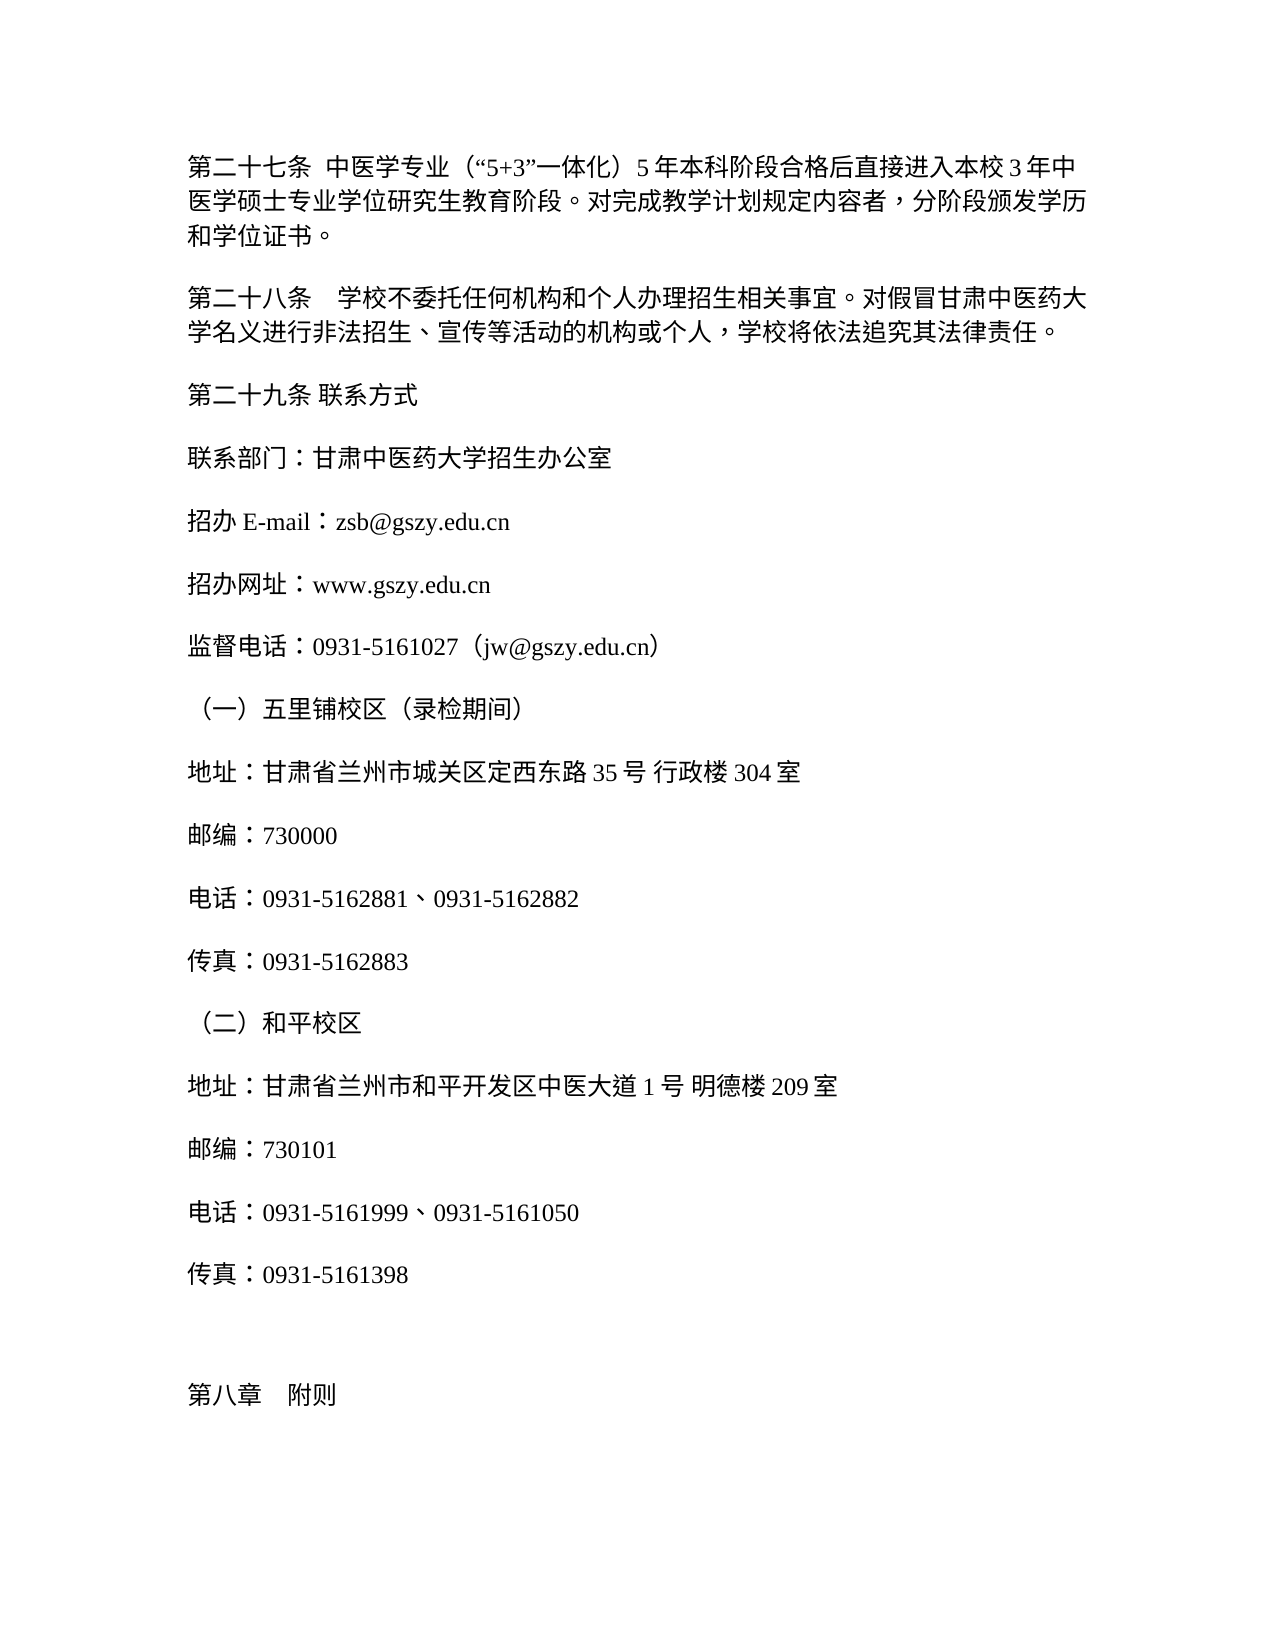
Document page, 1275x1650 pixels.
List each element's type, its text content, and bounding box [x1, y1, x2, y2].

text 地址：甘肃省兰州市城关区定西东路35号 行政楼304室 [187, 755, 1087, 789]
text 第二十八条 学校不委托任何机构和个人办理招生相关事宜。对假冒甘肃中医药大学名义进行非法招生、宣传等活动的机构或个人，学校将依法追究其法律责任。 [187, 281, 1087, 349]
text 监督电话：0931-5161027（jw@gszy.edu.cn） [187, 629, 1087, 663]
text （二）和平校区 [187, 1006, 1087, 1040]
text 联系部门：甘肃中医药大学招生办公室 [187, 441, 1087, 475]
text 邮编：730101 [187, 1132, 1087, 1166]
text 邮编：730000 [187, 817, 1087, 852]
text 地址：甘肃省兰州市和平开发区中医大道1号 明德楼209室 [187, 1069, 1087, 1103]
text 招办网址：www.gszy.edu.cn [187, 566, 1087, 600]
text 电话：0931-5162881、0931-5162882 [187, 880, 1087, 914]
text 电话：0931-5161999、0931-5161050 [187, 1194, 1087, 1228]
text 第八章 附则 [187, 1377, 1087, 1412]
text 第二十九条 联系方式 [187, 378, 1087, 412]
text 传真：0931-5162883 [187, 943, 1087, 977]
text （一）五里铺校区（录检期间） [187, 692, 1087, 726]
text 招办E-mail：zsb@gszy.edu.cn [187, 503, 1087, 537]
text 传真：0931-5161398 [187, 1257, 1087, 1291]
text 第二十七条 中医学专业（“5+3”一体化）5年本科阶段合格后直接进入本校3年中医学硕士专业学位研究生教育阶段。对完成教学计划规定内容者，分阶段颁发学历和学位证书。 [187, 150, 1087, 252]
